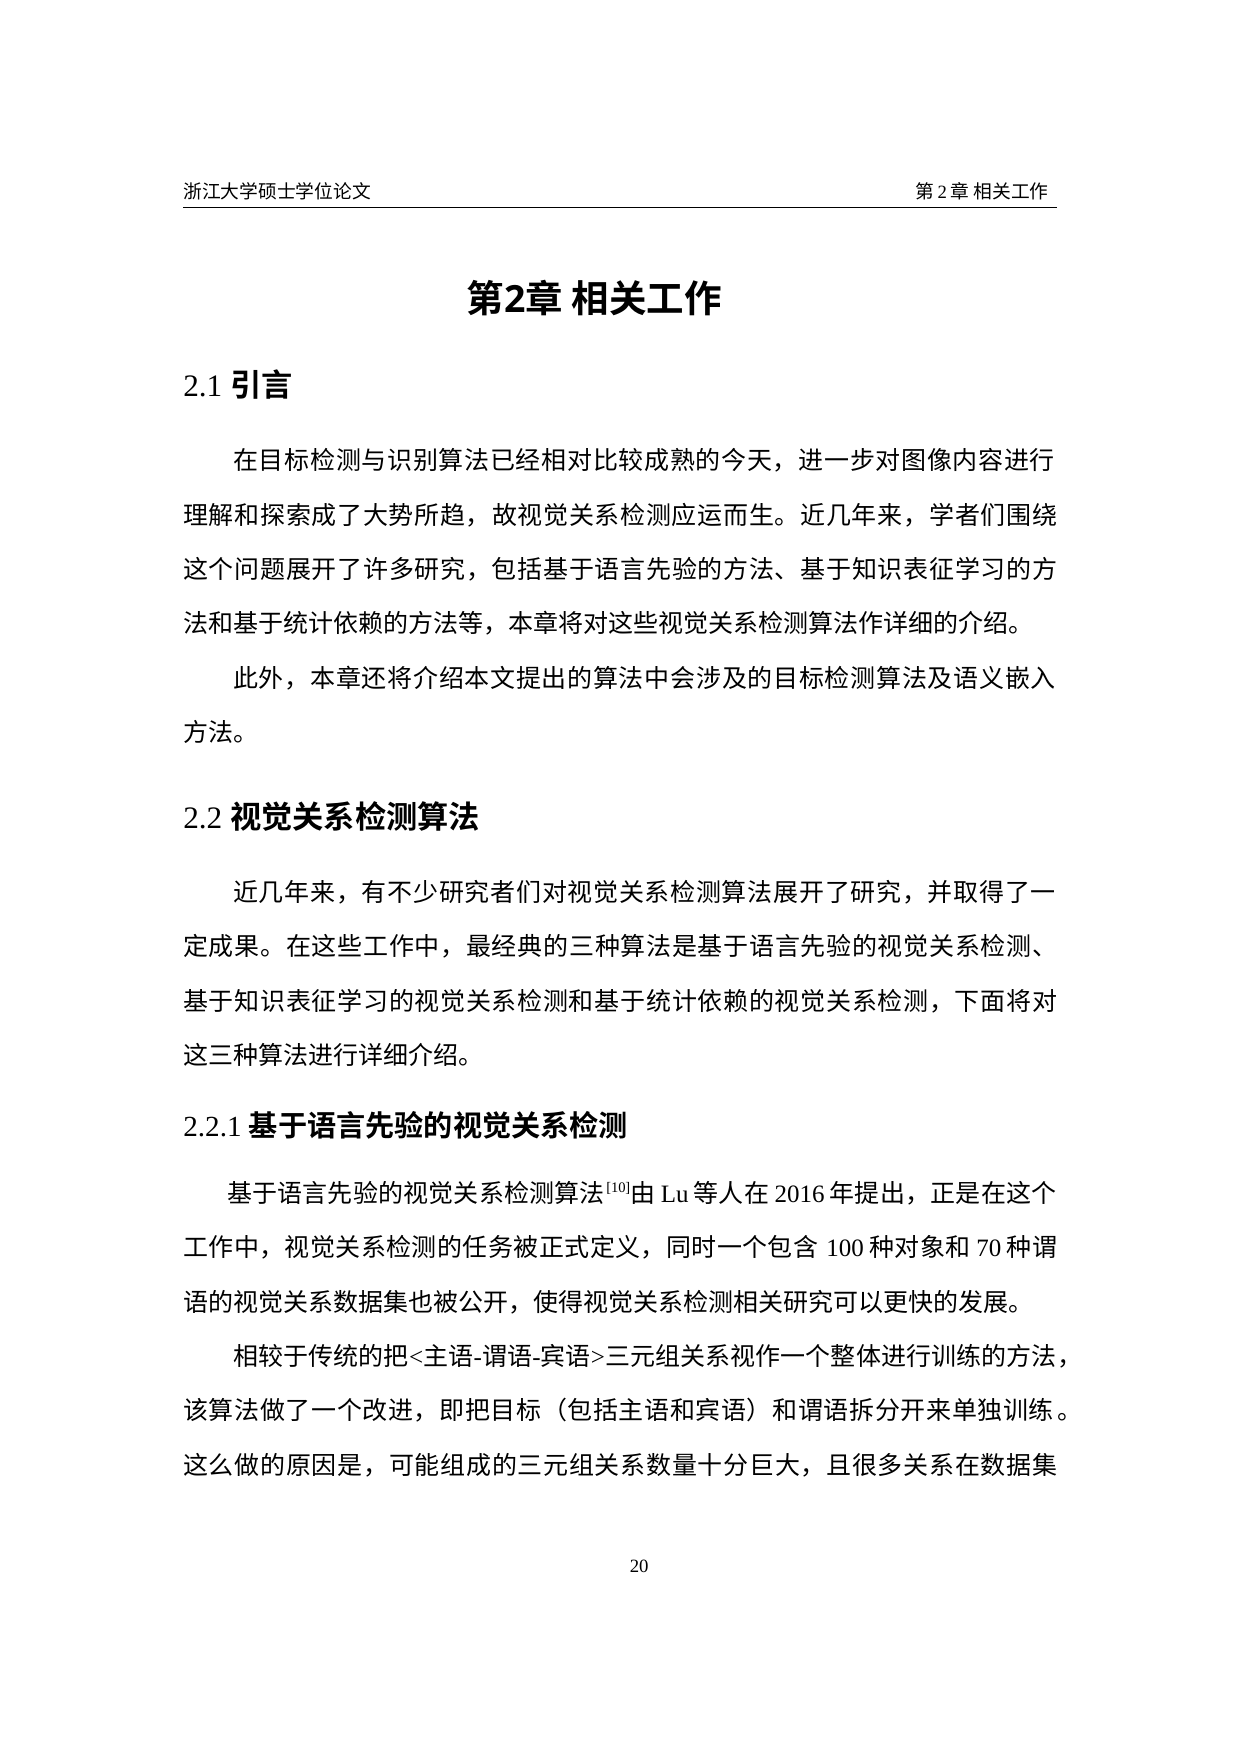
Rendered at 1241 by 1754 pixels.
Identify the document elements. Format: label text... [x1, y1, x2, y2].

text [183, 1336, 1057, 1481]
text 视觉关系检测算法 [183, 792, 1057, 837]
text 基于语言先验的视觉关系检测算法[10]由Lu等人在2016年提出，正是在这个工作中，视觉关系检测的任务被正式定义，同时一个包含100种对象和70种谓语的视觉关系数据集也被公开，使得视觉关系检测相关研究可以更快的发展。 [183, 1173, 1057, 1318]
subtitle 相关工作 [183, 268, 1057, 323]
text 基于语言先验的视觉关系检测 [183, 1102, 1057, 1145]
text 近几年来，有不少研究者们对视觉关系检测算法展开了研究，并取得了一定成果。在这些工作中，最经典的三种算法是基于语言先验的视觉关系检测、基于知识表征学习的视觉关系检测和基于统计依赖的视觉关系检测，下面将对这三种算法进行详细介绍。 [183, 872, 1057, 1072]
text 此外，本章还将介绍本文提出的算法中会涉及的目标检测算法及语义嵌入方法。 [183, 658, 1057, 749]
text 在目标检测与识别算法已经相对比较成熟的今天，进一步对图像内容进行理解和探索成了大势所趋，故视觉关系检测应运而生。近几年来，学者们围绕这个问题展开了许多研究，包括基于语言先验的方法、基于知识表征学习的方法和基于统计依赖的方法等，本章将对这些视觉关系检测算法作详细的介绍。 [183, 441, 1057, 640]
text 引言 [183, 361, 1057, 406]
